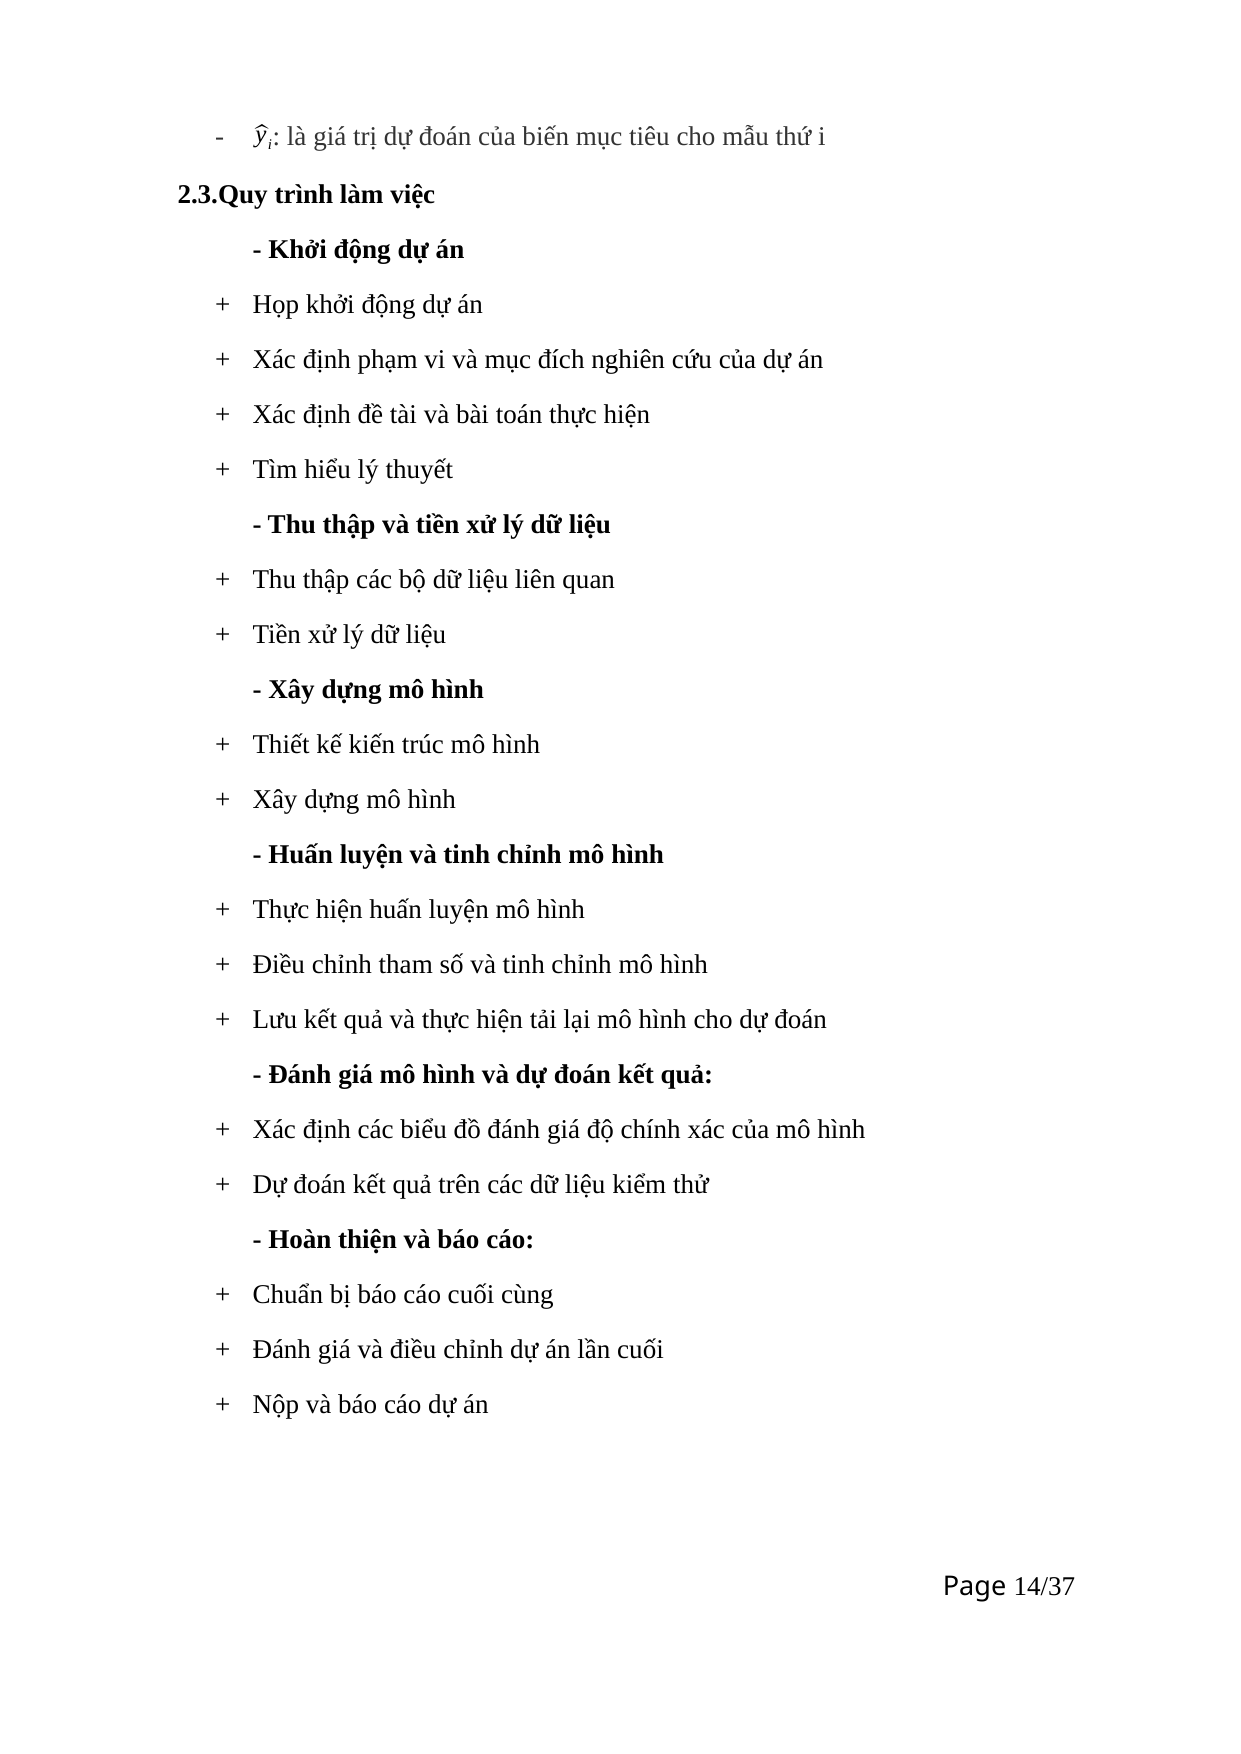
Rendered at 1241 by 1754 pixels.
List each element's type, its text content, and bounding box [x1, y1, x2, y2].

list Dự đoán kết quả trên các dữ liệu kiểm thử [215, 1168, 1122, 1199]
list Lưu kết quả và thực hiện tải lại mô hình cho dự đoán [215, 1003, 1122, 1034]
list Xác định đề tài và bài toán thực hiện [215, 398, 1122, 429]
text - Xây dựng mô hình [221, 673, 1122, 704]
list Đánh giá và điều chỉnh dự án lần cuối [215, 1333, 1122, 1364]
list Xác định các biểu đồ đánh giá độ chính xác của mô hình [215, 1113, 1122, 1144]
list Nộp và báo cáo dự án [215, 1388, 1122, 1419]
list Xây dựng mô hình [215, 783, 1122, 814]
list Tiền xử lý dữ liệu [215, 618, 1122, 649]
list Thiết kế kiến trúc mô hình [215, 728, 1122, 759]
list Điều chỉnh tham số và tinh chỉnh mô hình [215, 948, 1122, 979]
text - Khởi động dự án [221, 233, 1122, 264]
text - Thu thập và tiền xử lý dữ liệu [221, 508, 1122, 539]
list Tìm hiểu lý thuyết [215, 453, 1122, 484]
list Xác định phạm vi và mục đích nghiên cứu của dự án [215, 343, 1122, 374]
text - Hoàn thiện và báo cáo: [221, 1223, 1122, 1254]
list : là giá trị dự đoán của biến mục tiêu cho mẫu thứ i [215, 120, 1122, 154]
list Thu thập các bộ dữ liệu liên quan [215, 563, 1122, 594]
text - Đánh giá mô hình và dự đoán kết quả: [221, 1058, 1122, 1089]
list Thực hiện huấn luyện mô hình [215, 893, 1122, 924]
subtitle 2.3.Quy trình làm việc [177, 178, 1122, 209]
text - Huấn luyện và tinh chỉnh mô hình [221, 838, 1122, 869]
list Chuẩn bị báo cáo cuối cùng [215, 1278, 1122, 1309]
list Họp khởi động dự án [215, 288, 1122, 319]
